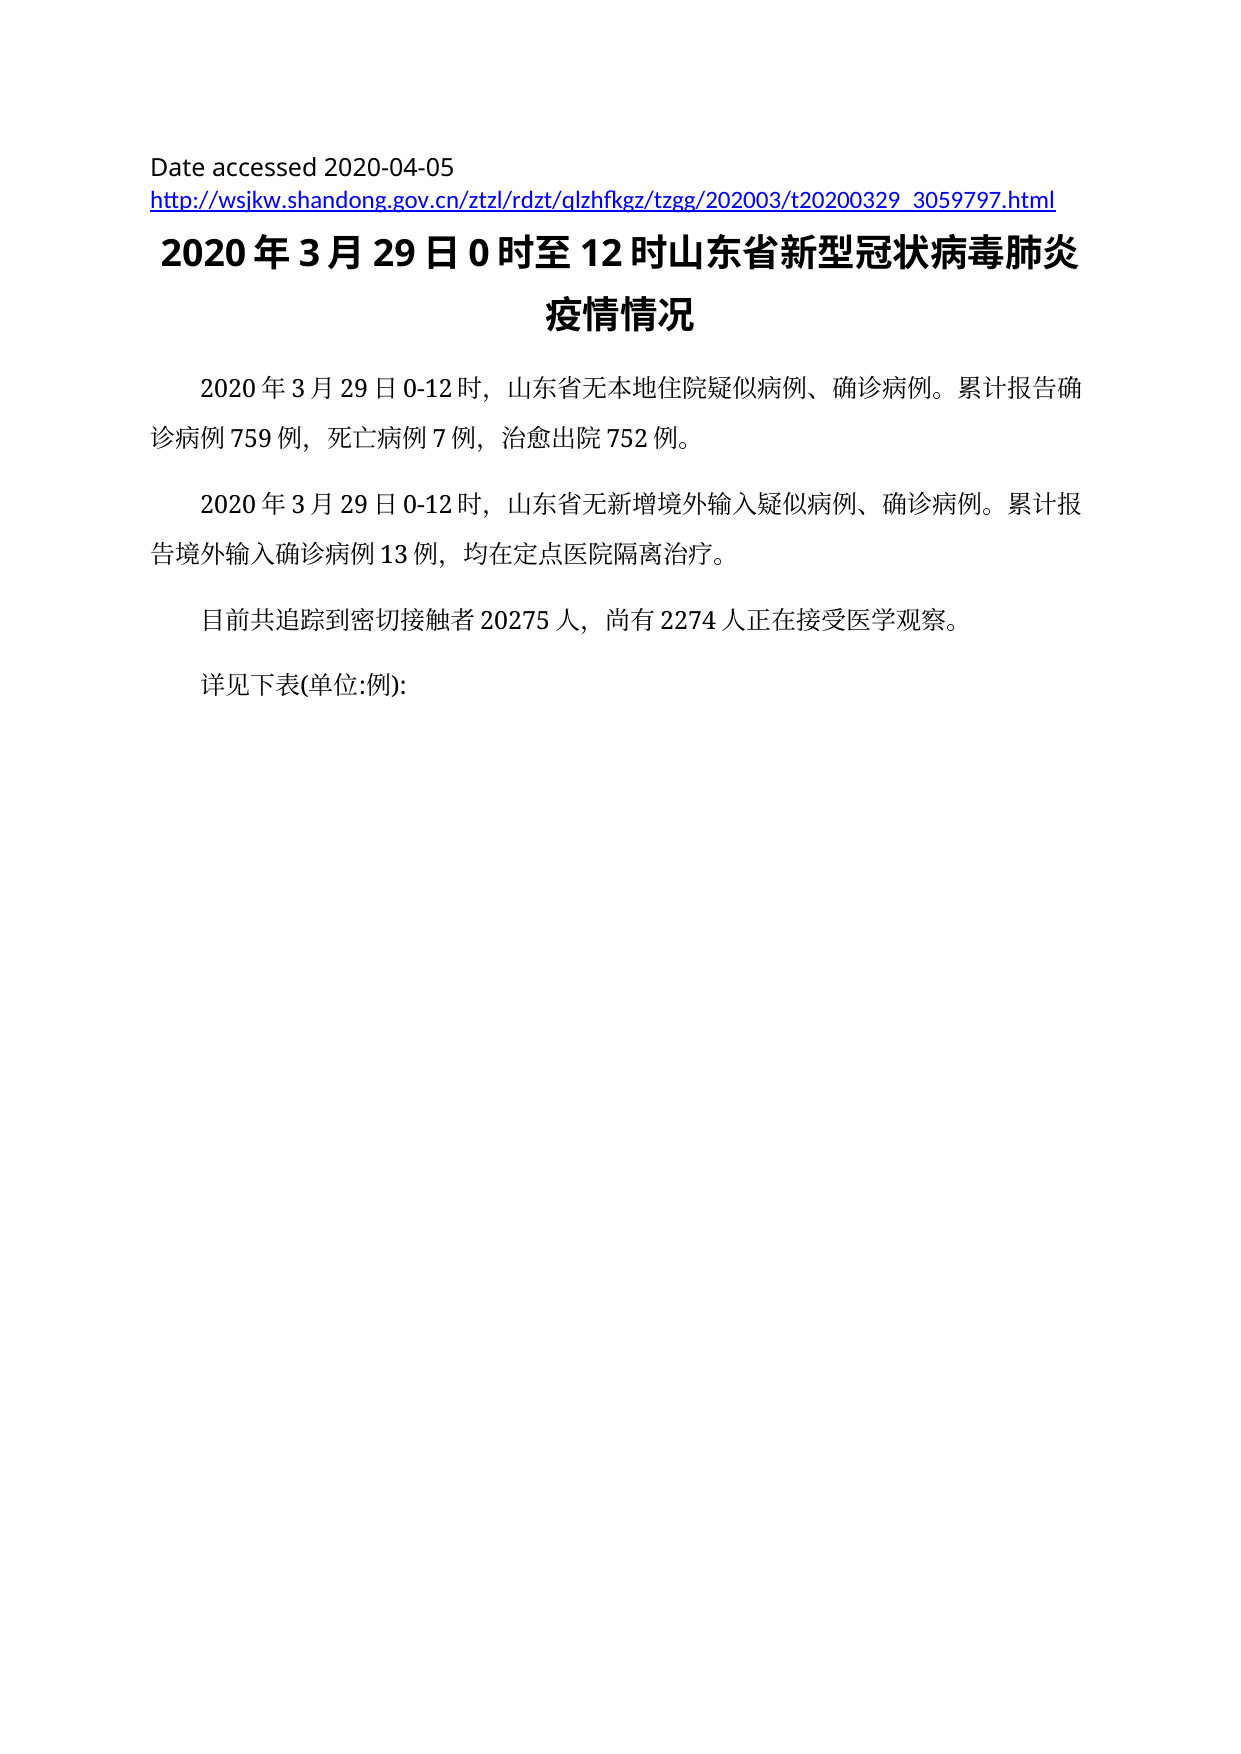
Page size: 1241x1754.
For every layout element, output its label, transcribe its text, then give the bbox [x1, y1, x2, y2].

text 详见下表(单位:例): [150, 652, 1090, 702]
text http://wsjkw.shandong.gov.cn/ztzl/rdzt/qlzhfkgz/tzgg/202003/t20200329_3059797.html [150, 184, 1090, 214]
text 目前共追踪到密切接触者20275人，尚有2274人正在接受医学观察。 [150, 586, 1090, 636]
text 2020年3月29日0-12时，山东省无本地住院疑似病例、确诊病例。累计报告确诊病例759例，死亡病例7例，治愈出院752例。 [150, 355, 1090, 455]
text 2020年3月29日0时至12时山东省新型冠状病毒肺炎疫情情况 [150, 214, 1090, 339]
text 2020年3月29日0-12时，山东省无新增境外输入疑似病例、确诊病例。累计报告境外输入确诊病例13例，均在定点医院隔离治疗。 [150, 471, 1090, 571]
text Date accessed 2020-04-05 [150, 150, 1090, 184]
